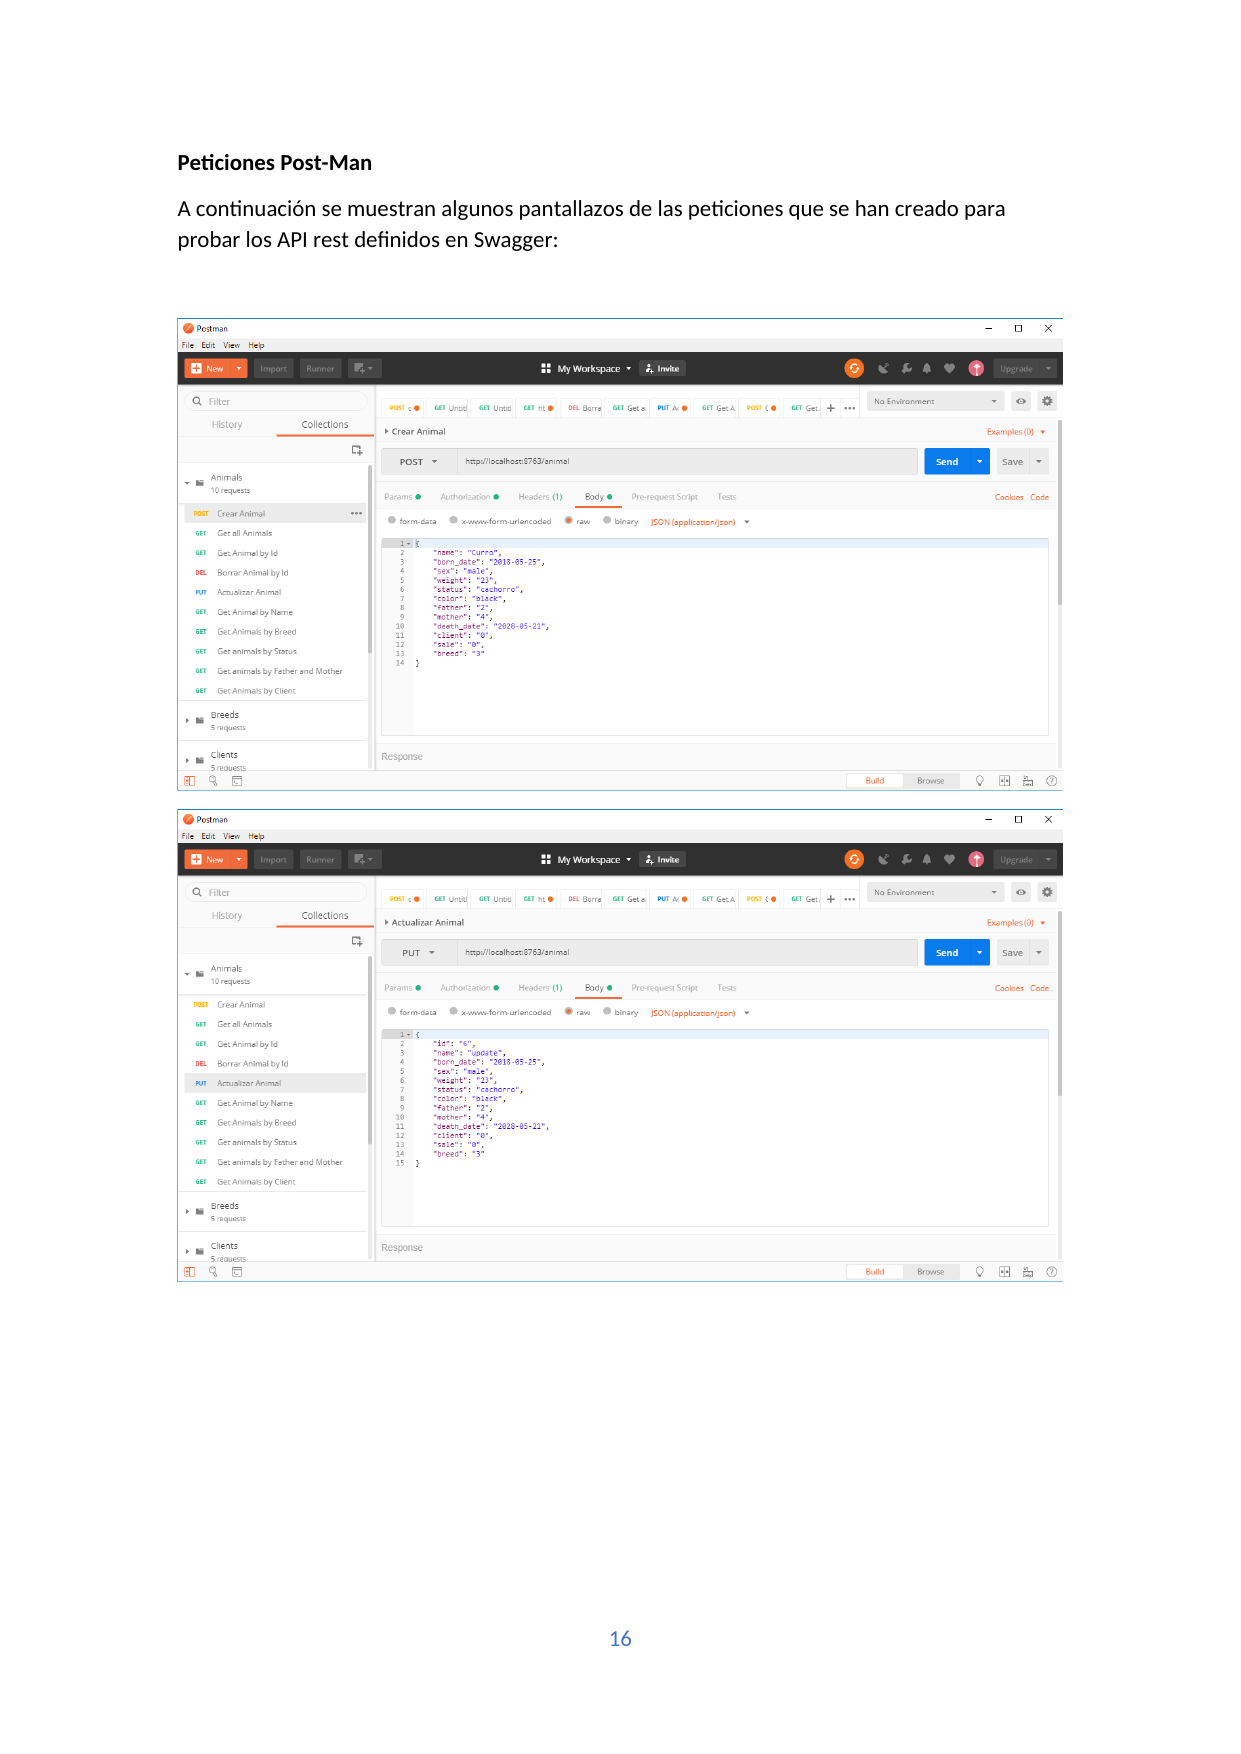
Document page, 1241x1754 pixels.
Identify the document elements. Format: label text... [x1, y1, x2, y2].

picture [177, 318, 1063, 791]
text A continuación se muestran algunos pantallazos de las peticiones que se han creado para probar los API rest definidos en Swagger: [177, 194, 1063, 253]
text Peticiones Post-Man [177, 148, 1063, 176]
picture [177, 809, 1063, 1282]
